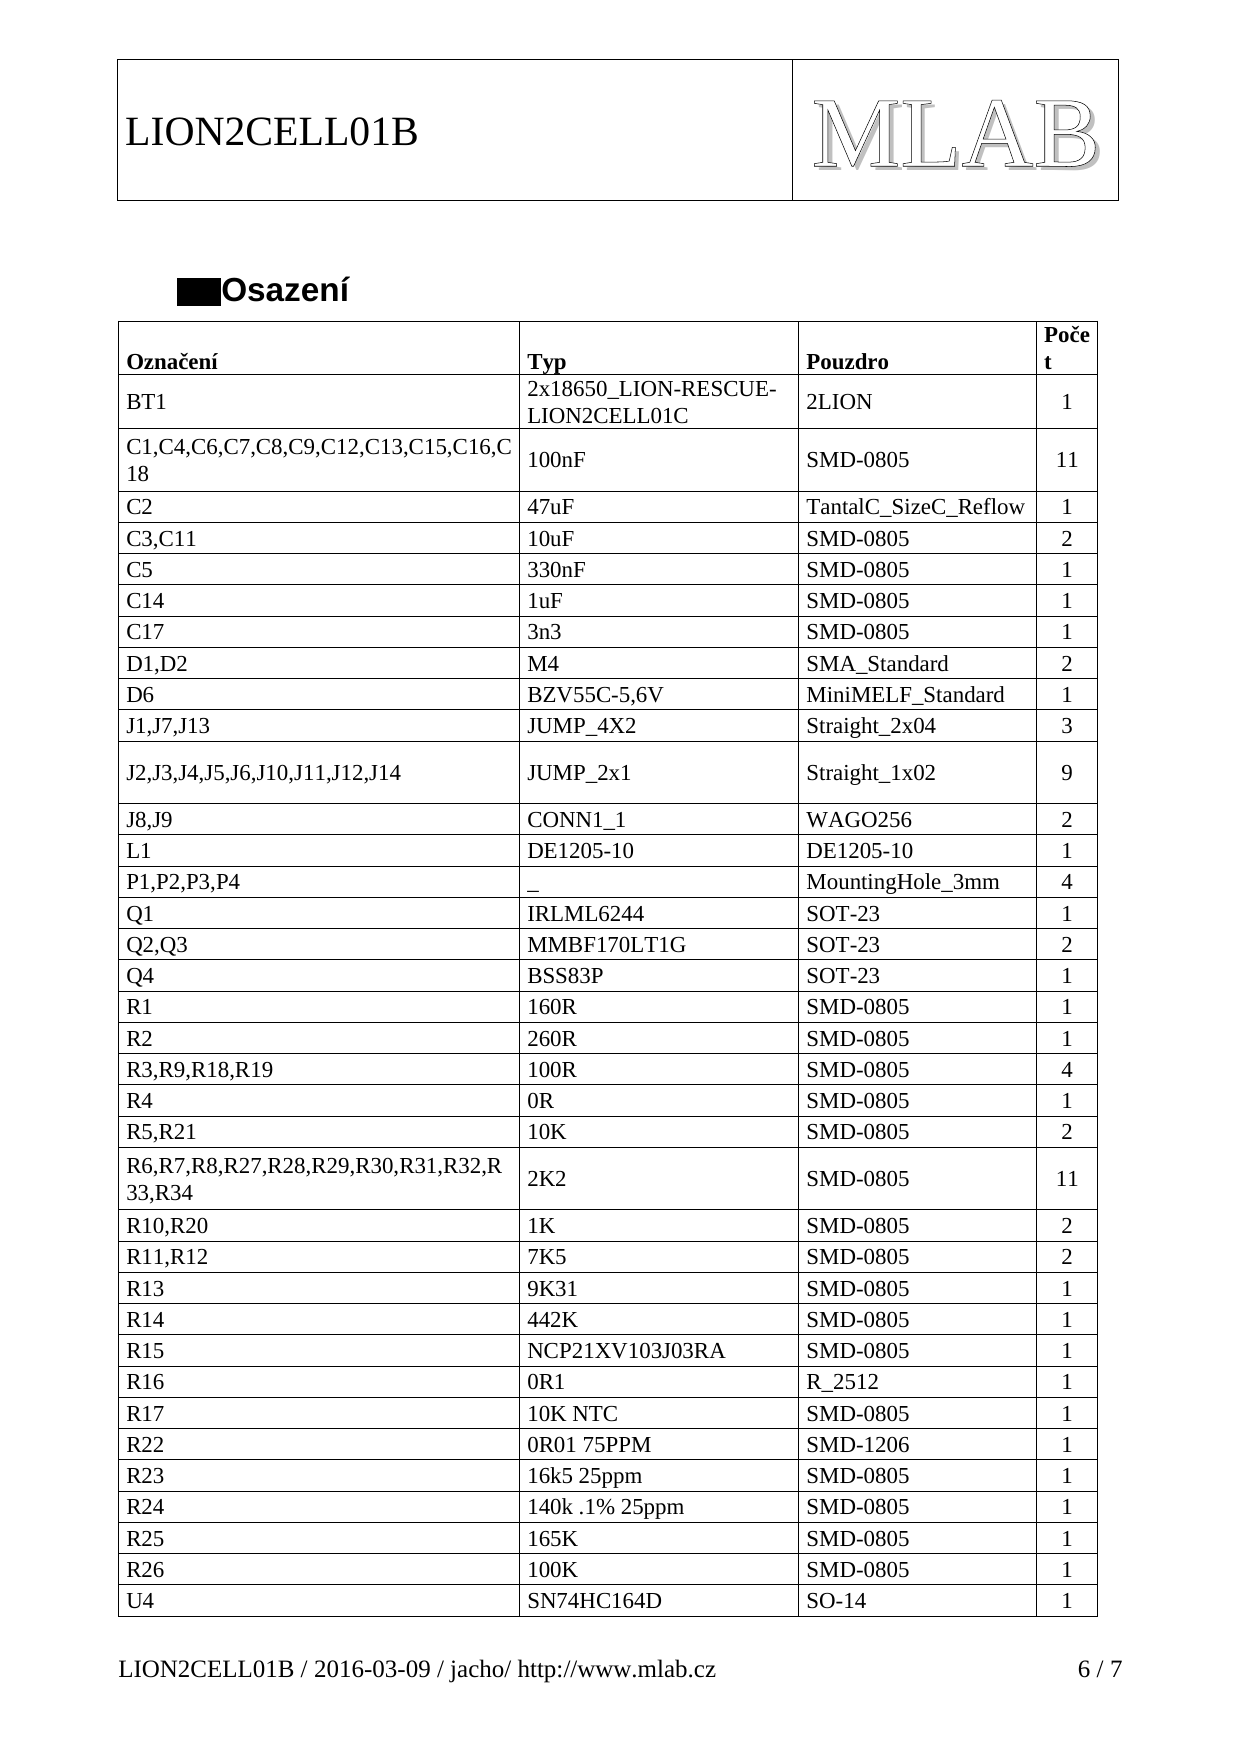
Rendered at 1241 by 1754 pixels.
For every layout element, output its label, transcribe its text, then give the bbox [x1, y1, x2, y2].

table_cell _ [520, 867, 798, 897]
table_cell 0R1 [520, 1367, 798, 1397]
table_cell R2 [119, 1023, 519, 1053]
table_cell SMD-0805 [799, 1117, 1036, 1147]
table_cell C5 [119, 554, 519, 584]
table_cell 1 [1037, 492, 1097, 522]
table_cell SMD-0805 [799, 1273, 1036, 1303]
table_cell 442K [520, 1304, 798, 1334]
table_cell BSS83P [520, 960, 798, 991]
table_cell 1 [1037, 1554, 1097, 1584]
table_cell 11 [1037, 1148, 1097, 1209]
table_cell C3,C11 [119, 523, 519, 553]
table_cell C1,C4,C6,C7,C8,C9,C12,C13,C15,C16,C18 [119, 429, 519, 491]
table_cell MountingHole_3mm [799, 867, 1036, 897]
table_cell L1 [119, 835, 519, 866]
table_cell SMD-0805 [799, 1023, 1036, 1053]
table_cell 2 [1037, 1210, 1097, 1241]
table_cell SMA_Standard [799, 648, 1036, 678]
table_cell JUMP_2x1 [520, 742, 798, 803]
table_cell 1 [1037, 898, 1097, 928]
table_cell SMD-0805 [799, 1460, 1036, 1491]
table_cell 2 [1037, 523, 1097, 553]
table_cell CONN1_1 [520, 804, 798, 834]
subtitle Osazení [177, 269, 1122, 308]
table_cell 2LION [799, 375, 1036, 428]
table_cell R24 [119, 1492, 519, 1522]
table_cell R23 [119, 1460, 519, 1491]
table_cell R_2512 [799, 1367, 1036, 1397]
table_cell R14 [119, 1304, 519, 1334]
table_cell SMD-0805 [799, 1148, 1036, 1209]
table_cell 1 [1037, 1304, 1097, 1334]
table_cell 7K5 [520, 1242, 798, 1272]
table_cell 4 [1037, 867, 1097, 897]
table_cell SMD-0805 [799, 1085, 1036, 1116]
table_cell DE1205-10 [520, 835, 798, 866]
table_cell SMD-0805 [799, 1335, 1036, 1366]
table_cell 16k5 25ppm [520, 1460, 798, 1491]
table_cell SMD-0805 [799, 1054, 1036, 1084]
table_cell Q2,Q3 [119, 929, 519, 959]
table_cell 1 [1037, 960, 1097, 991]
table_cell J1,J7,J13 [119, 710, 519, 741]
table_cell 3 [1037, 710, 1097, 741]
table_cell IRLML6244 [520, 898, 798, 928]
table_cell 1 [1037, 1023, 1097, 1053]
table_cell R11,R12 [119, 1242, 519, 1272]
table_cell 1 [1037, 1429, 1097, 1459]
table_cell SOT-23 [799, 898, 1036, 928]
table_cell 1 [1037, 1273, 1097, 1303]
table_cell R16 [119, 1367, 519, 1397]
table_cell 10uF [520, 523, 798, 553]
table_cell Q1 [119, 898, 519, 928]
table_cell Straight_1x02 [799, 742, 1036, 803]
table_cell 1 [1037, 1460, 1097, 1491]
table_cell 1 [1037, 554, 1097, 584]
table_cell 165K [520, 1523, 798, 1553]
table_cell SN74HC164D [520, 1585, 798, 1616]
table_cell SMD-0805 [799, 1398, 1036, 1428]
table_cell JUMP_4X2 [520, 710, 798, 741]
table_cell 1 [1037, 835, 1097, 866]
table_cell 1 [1037, 1492, 1097, 1522]
table_cell SO-14 [799, 1585, 1036, 1616]
table_header Pouzdro [799, 322, 1036, 374]
table_cell 260R [520, 1023, 798, 1053]
table_cell TantalC_SizeC_Reflow [799, 492, 1036, 522]
table_cell SMD-0805 [799, 429, 1036, 491]
table_cell 1 [1037, 585, 1097, 616]
table_header Označení [119, 322, 519, 374]
table_cell SMD-0805 [799, 1523, 1036, 1553]
table_cell 10K [520, 1117, 798, 1147]
table_cell SMD-0805 [799, 1242, 1036, 1272]
table_cell SMD-0805 [799, 1210, 1036, 1241]
table_cell 0R [520, 1085, 798, 1116]
table_cell 1 [1037, 1335, 1097, 1366]
table_cell 160R [520, 992, 798, 1022]
table_cell 2 [1037, 1242, 1097, 1272]
table_cell D1,D2 [119, 648, 519, 678]
table_cell U4 [119, 1585, 519, 1616]
table_cell 100nF [520, 429, 798, 491]
table_cell SMD-0805 [799, 617, 1036, 647]
table_cell D6 [119, 679, 519, 709]
table_cell 2 [1037, 804, 1097, 834]
table_cell SOT-23 [799, 960, 1036, 991]
table_cell 1 [1037, 375, 1097, 428]
table_cell C17 [119, 617, 519, 647]
table_cell NCP21XV103J03RA [520, 1335, 798, 1366]
table_cell SMD-0805 [799, 1304, 1036, 1334]
table_cell R13 [119, 1273, 519, 1303]
table_cell 100K [520, 1554, 798, 1584]
table_cell C2 [119, 492, 519, 522]
table_cell R25 [119, 1523, 519, 1553]
table_cell 1 [1037, 1585, 1097, 1616]
table_cell BT1 [119, 375, 519, 428]
table_cell R17 [119, 1398, 519, 1428]
table_cell 140k .1% 25ppm [520, 1492, 798, 1522]
table_cell 10K NTC [520, 1398, 798, 1428]
table_cell 330nF [520, 554, 798, 584]
table_cell R26 [119, 1554, 519, 1584]
table_cell 2 [1037, 1117, 1097, 1147]
table_cell BZV55C-5,6V [520, 679, 798, 709]
table_cell SMD-0805 [799, 992, 1036, 1022]
table_cell 9K31 [520, 1273, 798, 1303]
table_cell J2,J3,J4,J5,J6,J10,J11,J12,J14 [119, 742, 519, 803]
table_cell SMD-0805 [799, 585, 1036, 616]
table_cell WAGO256 [799, 804, 1036, 834]
table_cell SMD-0805 [799, 1492, 1036, 1522]
table_cell MiniMELF_Standard [799, 679, 1036, 709]
table_cell SOT-23 [799, 929, 1036, 959]
table_cell 1 [1037, 1085, 1097, 1116]
table_cell DE1205-10 [799, 835, 1036, 866]
table_cell 1 [1037, 1523, 1097, 1553]
table_cell 9 [1037, 742, 1097, 803]
table_header Typ [520, 322, 798, 374]
table_cell 2x18650_LION-RESCUE-LION2CELL01C [520, 375, 798, 428]
table_cell 1 [1037, 1398, 1097, 1428]
table_cell 100R [520, 1054, 798, 1084]
table_cell P1,P2,P3,P4 [119, 867, 519, 897]
table_cell 2K2 [520, 1148, 798, 1209]
table_cell R1 [119, 992, 519, 1022]
table_cell 1 [1037, 1367, 1097, 1397]
table_cell 0R01 75PPM [520, 1429, 798, 1459]
table_cell J8,J9 [119, 804, 519, 834]
table_cell MMBF170LT1G [520, 929, 798, 959]
table_cell R5,R21 [119, 1117, 519, 1147]
table_cell 3n3 [520, 617, 798, 647]
table_cell 2 [1037, 929, 1097, 959]
table_cell R3,R9,R18,R19 [119, 1054, 519, 1084]
table_cell R10,R20 [119, 1210, 519, 1241]
table_cell 2 [1037, 648, 1097, 678]
table_cell M4 [520, 648, 798, 678]
table_cell SMD-0805 [799, 523, 1036, 553]
table_cell R22 [119, 1429, 519, 1459]
table_cell Straight_2x04 [799, 710, 1036, 741]
table_cell R4 [119, 1085, 519, 1116]
table_cell 1 [1037, 617, 1097, 647]
table_cell SMD-1206 [799, 1429, 1036, 1459]
table_cell R6,R7,R8,R27,R28,R29,R30,R31,R32,R33,R34 [119, 1148, 519, 1209]
table_cell R15 [119, 1335, 519, 1366]
table_cell C14 [119, 585, 519, 616]
table_cell 47uF [520, 492, 798, 522]
table_header Počet [1037, 322, 1097, 374]
table_cell 1K [520, 1210, 798, 1241]
table_cell 11 [1037, 429, 1097, 491]
table_cell SMD-0805 [799, 1554, 1036, 1584]
table_cell SMD-0805 [799, 554, 1036, 584]
table_cell 1 [1037, 679, 1097, 709]
table_cell 1 [1037, 992, 1097, 1022]
table_cell 1uF [520, 585, 798, 616]
table_cell 4 [1037, 1054, 1097, 1084]
table_cell Q4 [119, 960, 519, 991]
